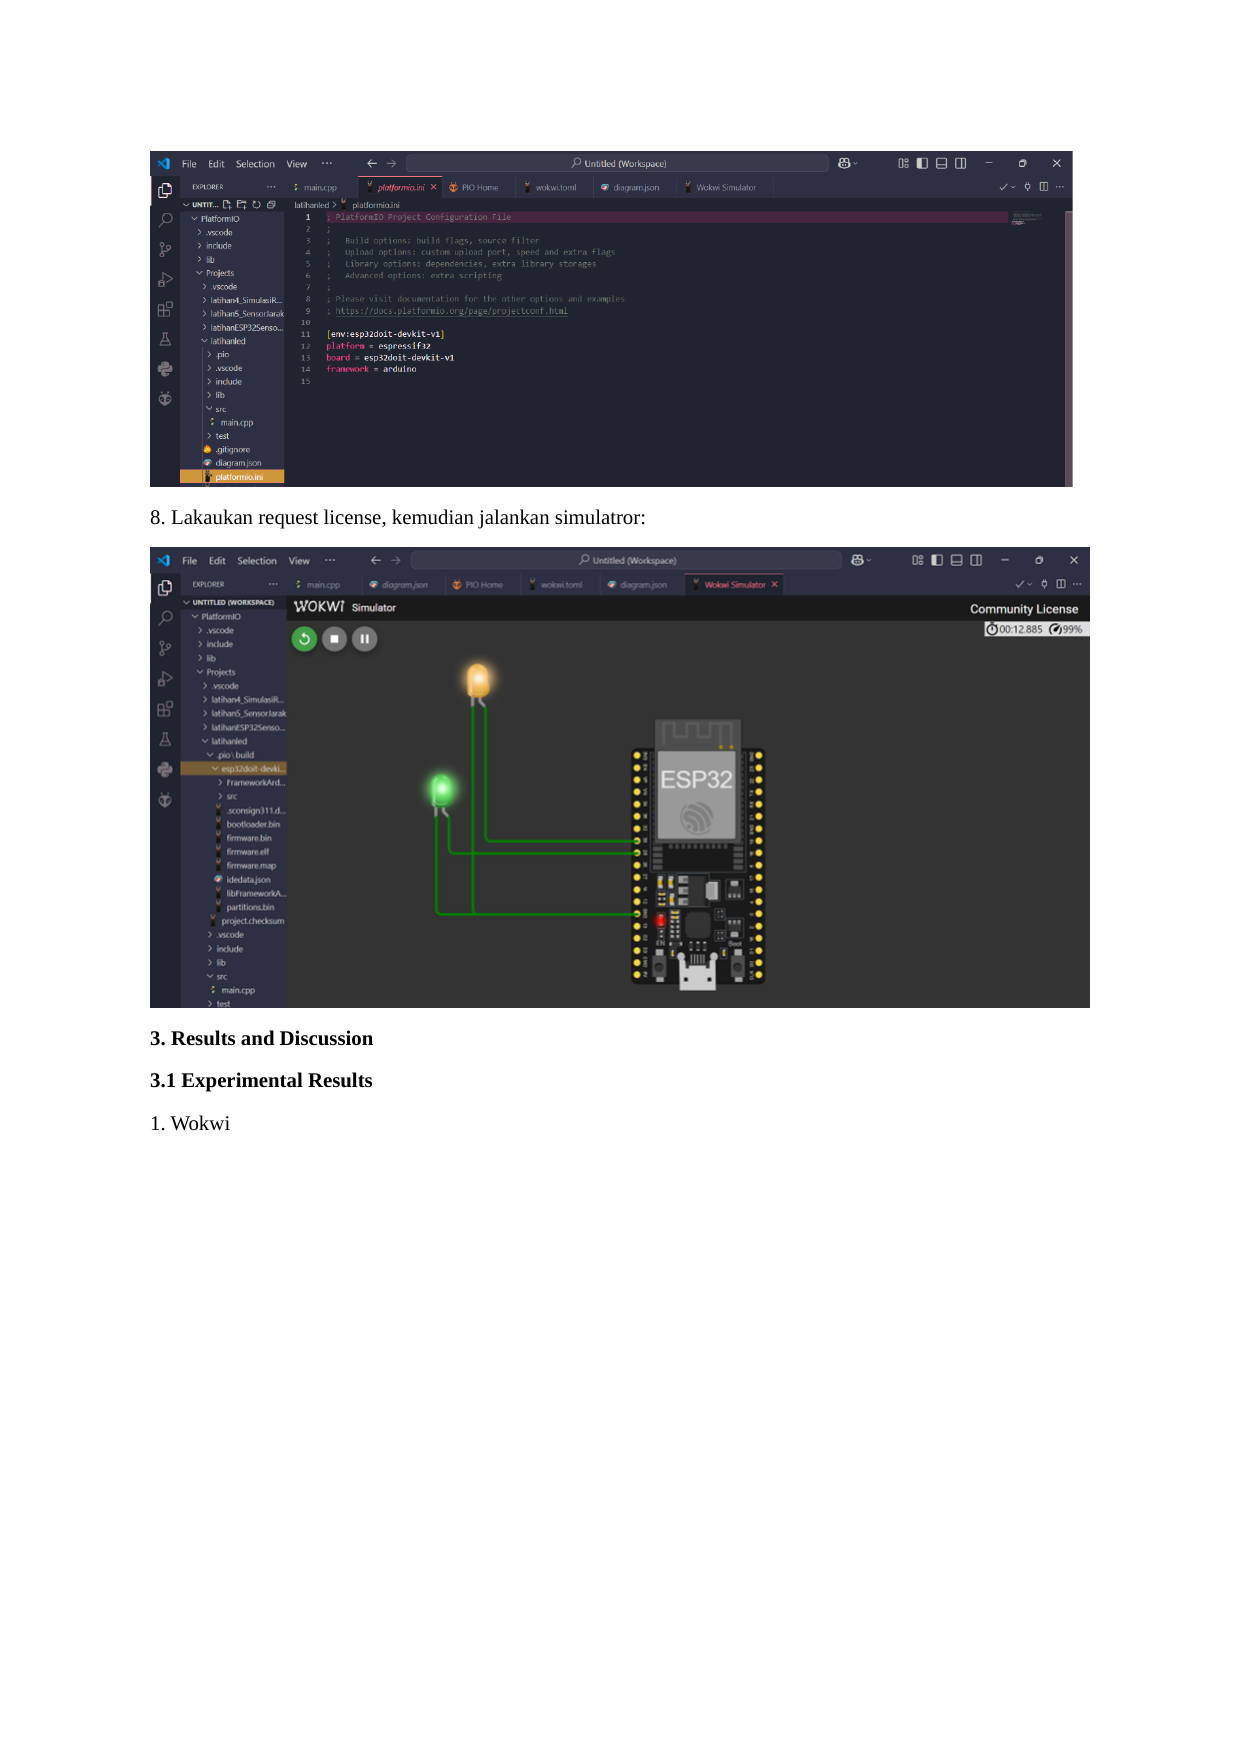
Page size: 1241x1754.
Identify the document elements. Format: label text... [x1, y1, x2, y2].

picture [150, 151, 1073, 487]
picture [150, 547, 1090, 1008]
text 3.1 Experimental Results [150, 1068, 1090, 1092]
text 1. Wokwi [150, 1111, 1090, 1135]
text 3. Results and Discussion [150, 1026, 1090, 1050]
text 8. Lakaukan request license, kemudian jalankan simulatror: [150, 505, 1090, 529]
